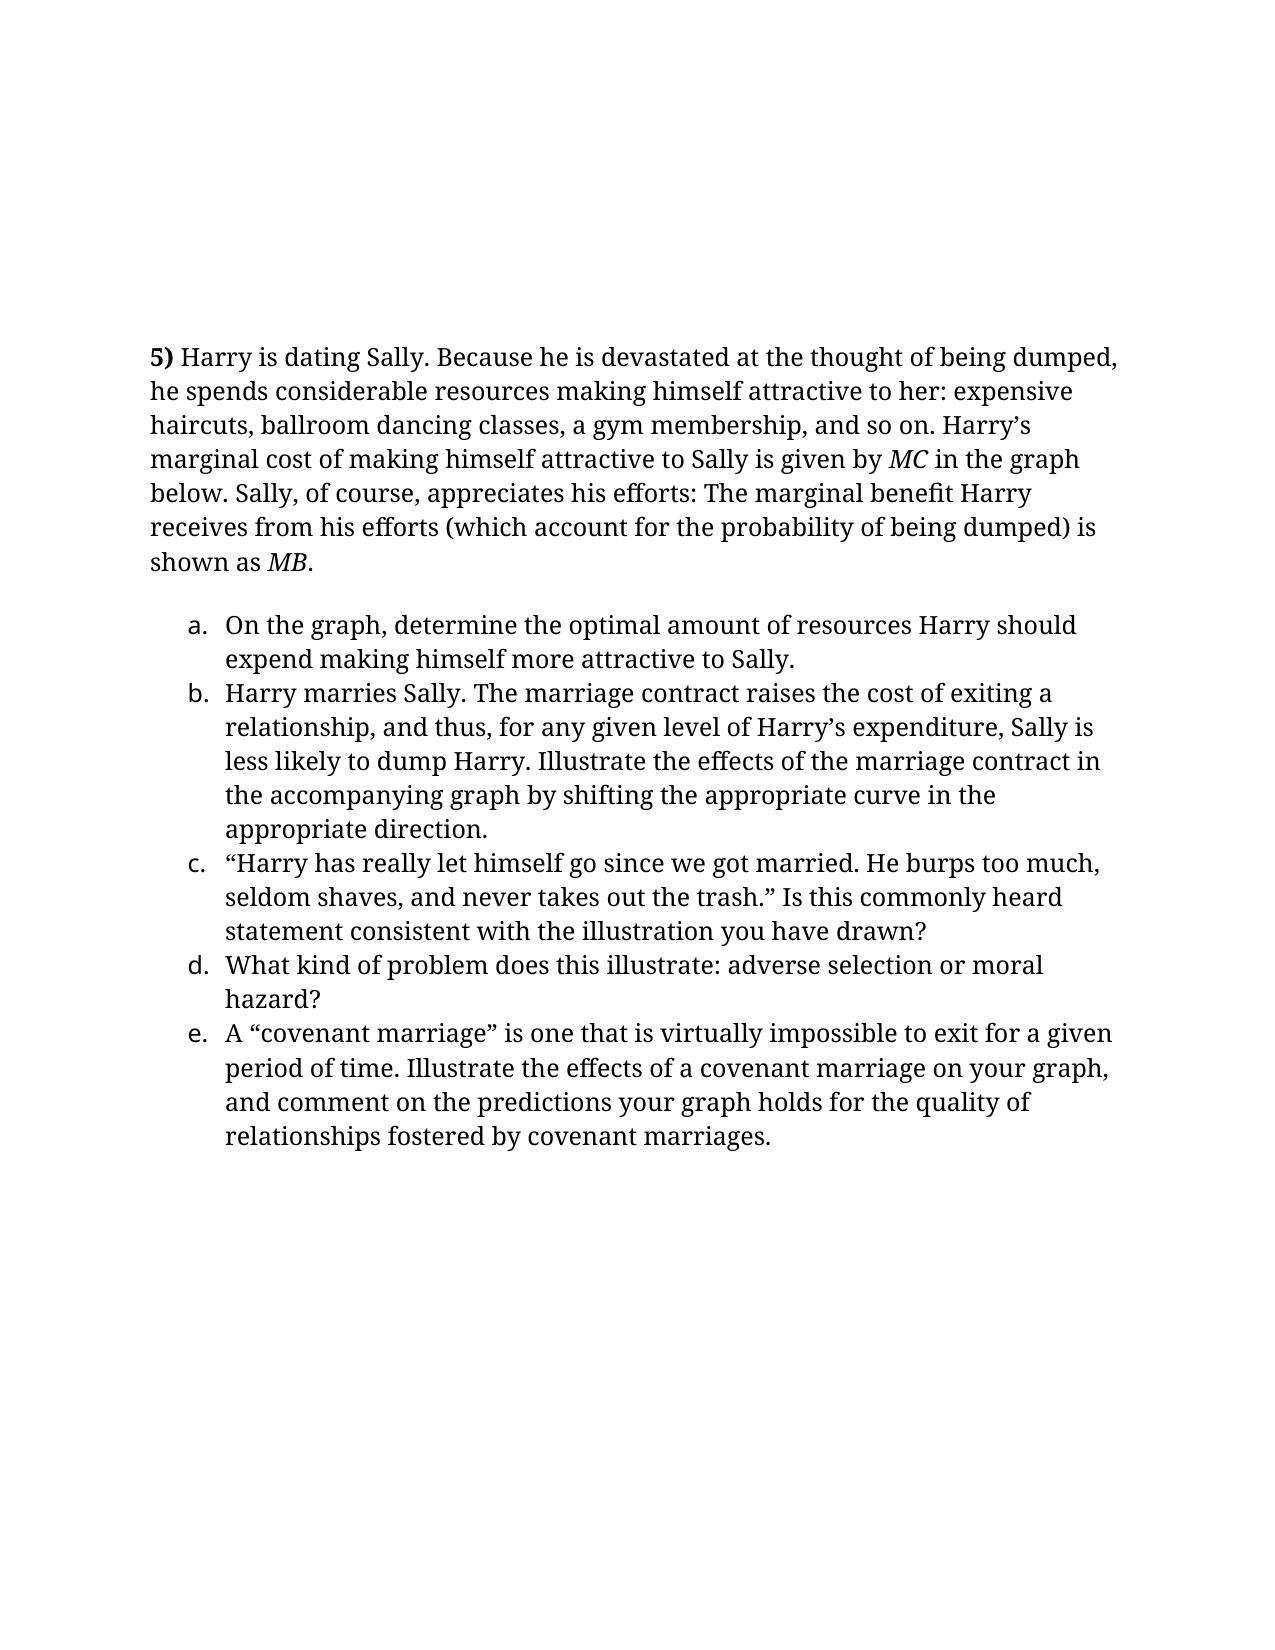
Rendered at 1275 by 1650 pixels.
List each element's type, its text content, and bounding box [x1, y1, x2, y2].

list Harry marries Sally. The marriage contract raises the cost of exiting a relationship, and thus, for any given level of Harry’s expenditure, Sally is less likely to dump Harry. Illustrate the effects of the marriage contract in the accompanying graph by shifting the appropriate curve in the appropriate direction. [187, 676, 1125, 846]
text 5) Harry is dating Sally. Because he is devastated at the thought of being dumped, he spends considerable resources making himself attractive to her: expensive haircuts, ballroom dancing classes, a gym membership, and so on. Harry’s marginal cost of making himself attractive to Sally is given by MC in the graph below. Sally, of course, appreciates his efforts: The marginal benefit Harry receives from his efforts (which account for the probability of being dumped) is shown as MB. [150, 340, 1125, 578]
list On the graph, determine the optimal amount of resources Harry should expend making himself more attractive to Sally. [187, 607, 1125, 676]
list What kind of problem does this illustrate: adverse selection or moral hazard? [187, 948, 1125, 1016]
list “Harry has really let himself go since we got married. He burps too much, seldom shaves, and never takes out the trash.” Is this commonly heard statement consistent with the illustration you have drawn? [187, 846, 1125, 948]
list A “covenant marriage” is one that is virtually impossible to exit for a given period of time. Illustrate the effects of a covenant marriage on your graph, and comment on the predictions your graph holds for the quality of relationships fostered by covenant marriages. [187, 1016, 1125, 1152]
